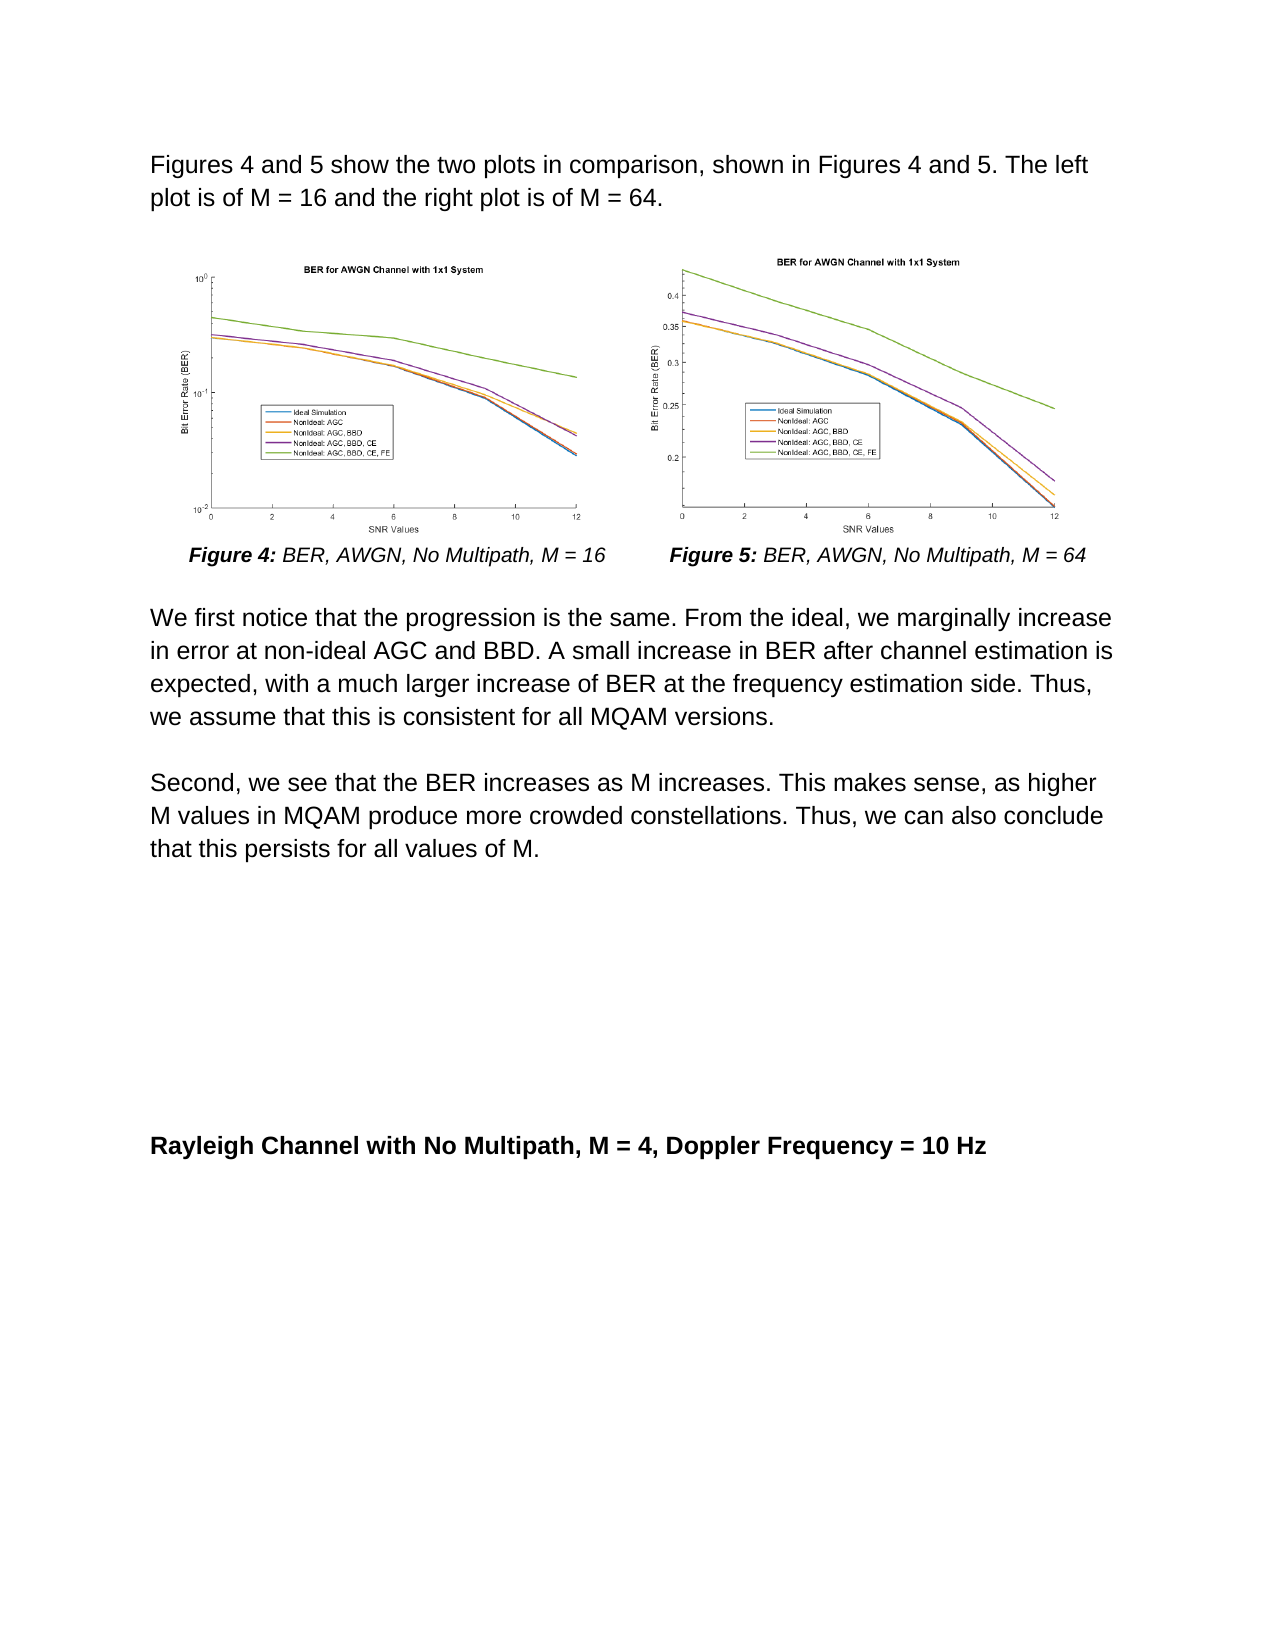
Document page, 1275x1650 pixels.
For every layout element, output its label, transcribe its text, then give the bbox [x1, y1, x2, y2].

text Rayleigh Channel with No Multipath, M = 4, Doppler Frequency = 10 Hz [150, 1131, 1125, 1160]
text Figures 4 and 5 show the two plots in comparison, shown in Figures 4 and 5. The left plot is of M = 16 and the right plot is of M = 64. [150, 150, 1125, 212]
text Figure 4: BER, AWGN, No Multipath, M = 16 Figure 5: BER, AWGN, No Multipath, M = 64 [150, 542, 1125, 566]
picture [150, 249, 1099, 539]
text We first notice that the progression is the same. From the ideal, we marginally increase in error at non-ideal AGC and BBD. A small increase in BER after channel estimation is expected, with a much larger increase of BER at the frequency estimation side. Thus, we assume that this is consistent for all MQAM versions. [150, 603, 1125, 731]
text Second, we see that the BER increases as M increases. This makes sense, as higher M values in MQAM produce more crowded constellations. Thus, we can also conclude that this persists for all values of M. [150, 768, 1125, 863]
